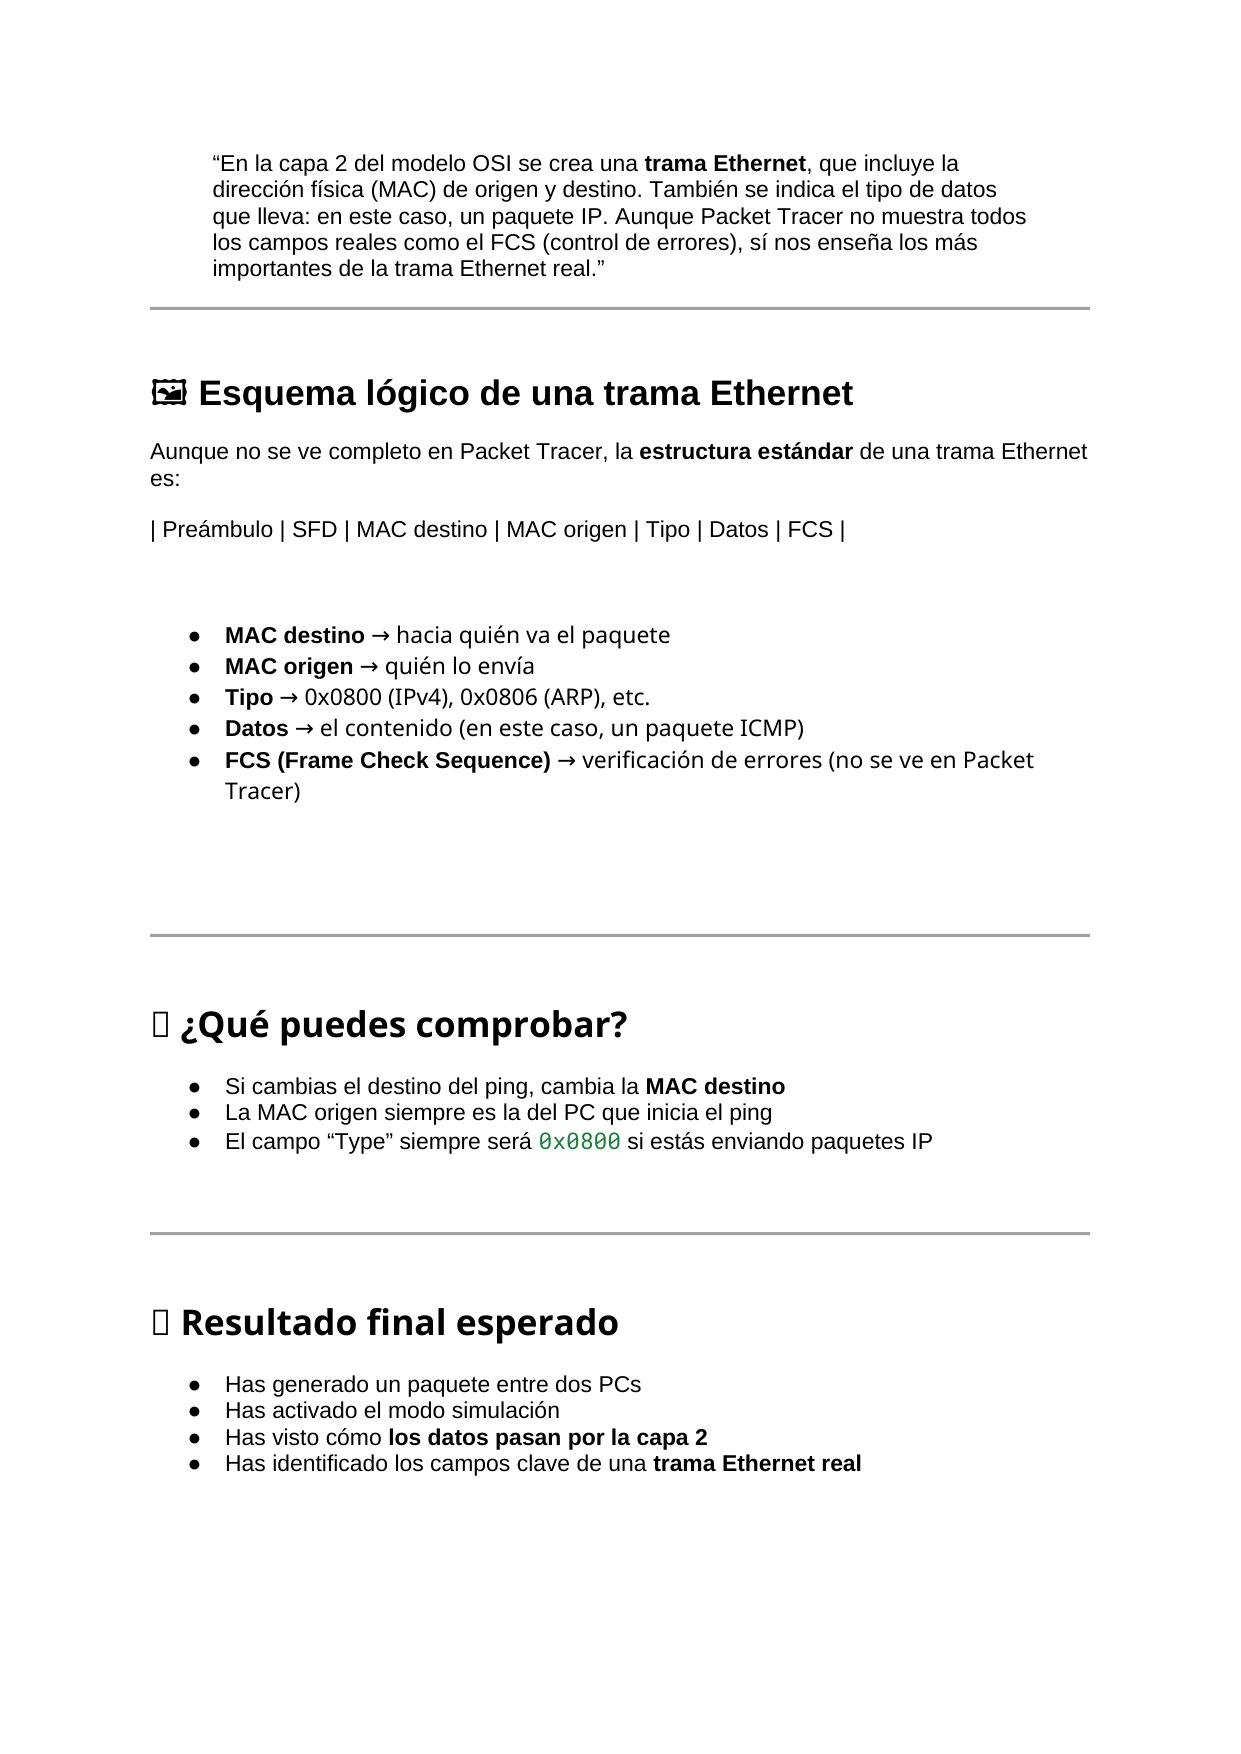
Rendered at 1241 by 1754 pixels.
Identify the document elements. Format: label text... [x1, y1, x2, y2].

list Has generado un paquete entre dos PCs [187, 1371, 1090, 1397]
list El campo “Type” siempre será 0x0800 si estás enviando paquetes IP [187, 1126, 1090, 1156]
list Si cambias el destino del ping, cambia la MAC destino [187, 1073, 1090, 1099]
list MAC origen → quién lo envía [187, 650, 1090, 681]
list Has visto cómo los datos pasan por la capa 2 [187, 1424, 1090, 1450]
subtitle ✅ Resultado final esperado [150, 1298, 1090, 1346]
list Tipo → 0x0800 (IPv4), 0x0806 (ARP), etc. [187, 681, 1090, 712]
list MAC destino → hacia quién va el paquete [187, 619, 1090, 650]
list FCS (Frame Check Sequence) → verificación de errores (no se ve en Packet Tracer) [187, 744, 1090, 806]
list Has identificado los campos clave de una trama Ethernet real [187, 1450, 1090, 1476]
text Aunque no se ve completo en Packet Tracer, la estructura estándar de una trama Ethernet es: [150, 438, 1090, 491]
text | Preámbulo | SFD | MAC destino | MAC origen | Tipo | Datos | FCS | [150, 516, 1090, 542]
list Has activado el modo simulación [187, 1397, 1090, 1424]
text “En la capa 2 del modelo OSI se crea una trama Ethernet, que incluye la dirección física (MAC) de origen y destino. También se indica el tipo de datos que lleva: en este caso, un paquete IP. Aunque Packet Tracer no muestra todos los campos reales como el FCS (control de errores), sí nos enseña los más importantes de la trama Ethernet real.” [212, 150, 1028, 282]
list La MAC origen siempre es la del PC que inicia el ping [187, 1099, 1090, 1126]
subtitle ✅ ¿Qué puedes comprobar? [150, 999, 1090, 1048]
subtitle 🖼️ Esquema lógico de una trama Ethernet [150, 372, 1090, 413]
list Datos → el contenido (en este caso, un paquete ICMP) [187, 712, 1090, 744]
